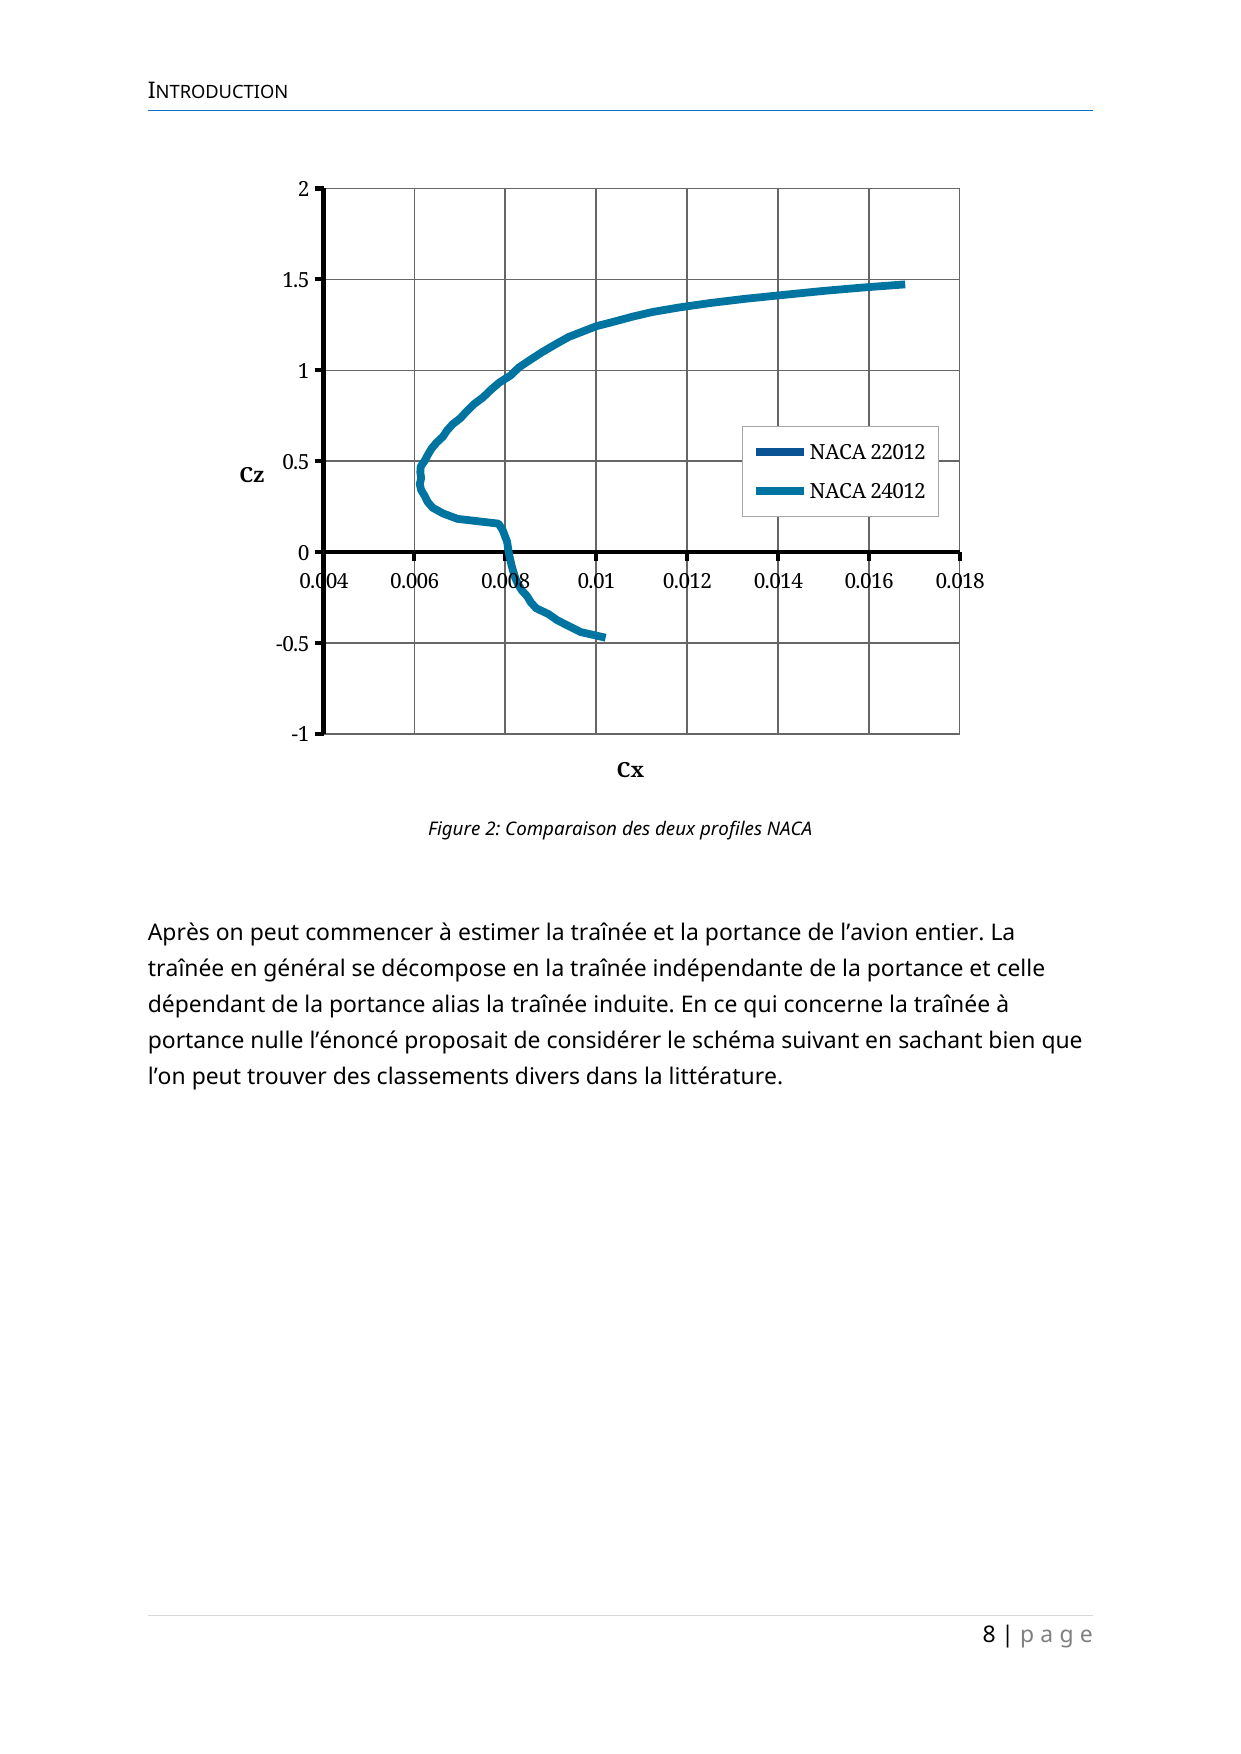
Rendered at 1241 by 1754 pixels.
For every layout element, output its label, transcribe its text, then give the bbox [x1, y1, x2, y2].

text Après on peut commencer à estimer la traînée et la portance de l’avion entier. La traînée en général se décompose en la traînée indépendante de la portance et celle dépendant de la portance alias la traînée induite. En ce qui concerne la traînée à portance nulle l’énoncé proposait de considérer le schéma suivant en sachant bien que l’on peut trouver des classements divers dans la littérature. [148, 916, 1093, 1091]
text Figure 2: Comparaison des deux profiles NACA [148, 816, 1093, 841]
